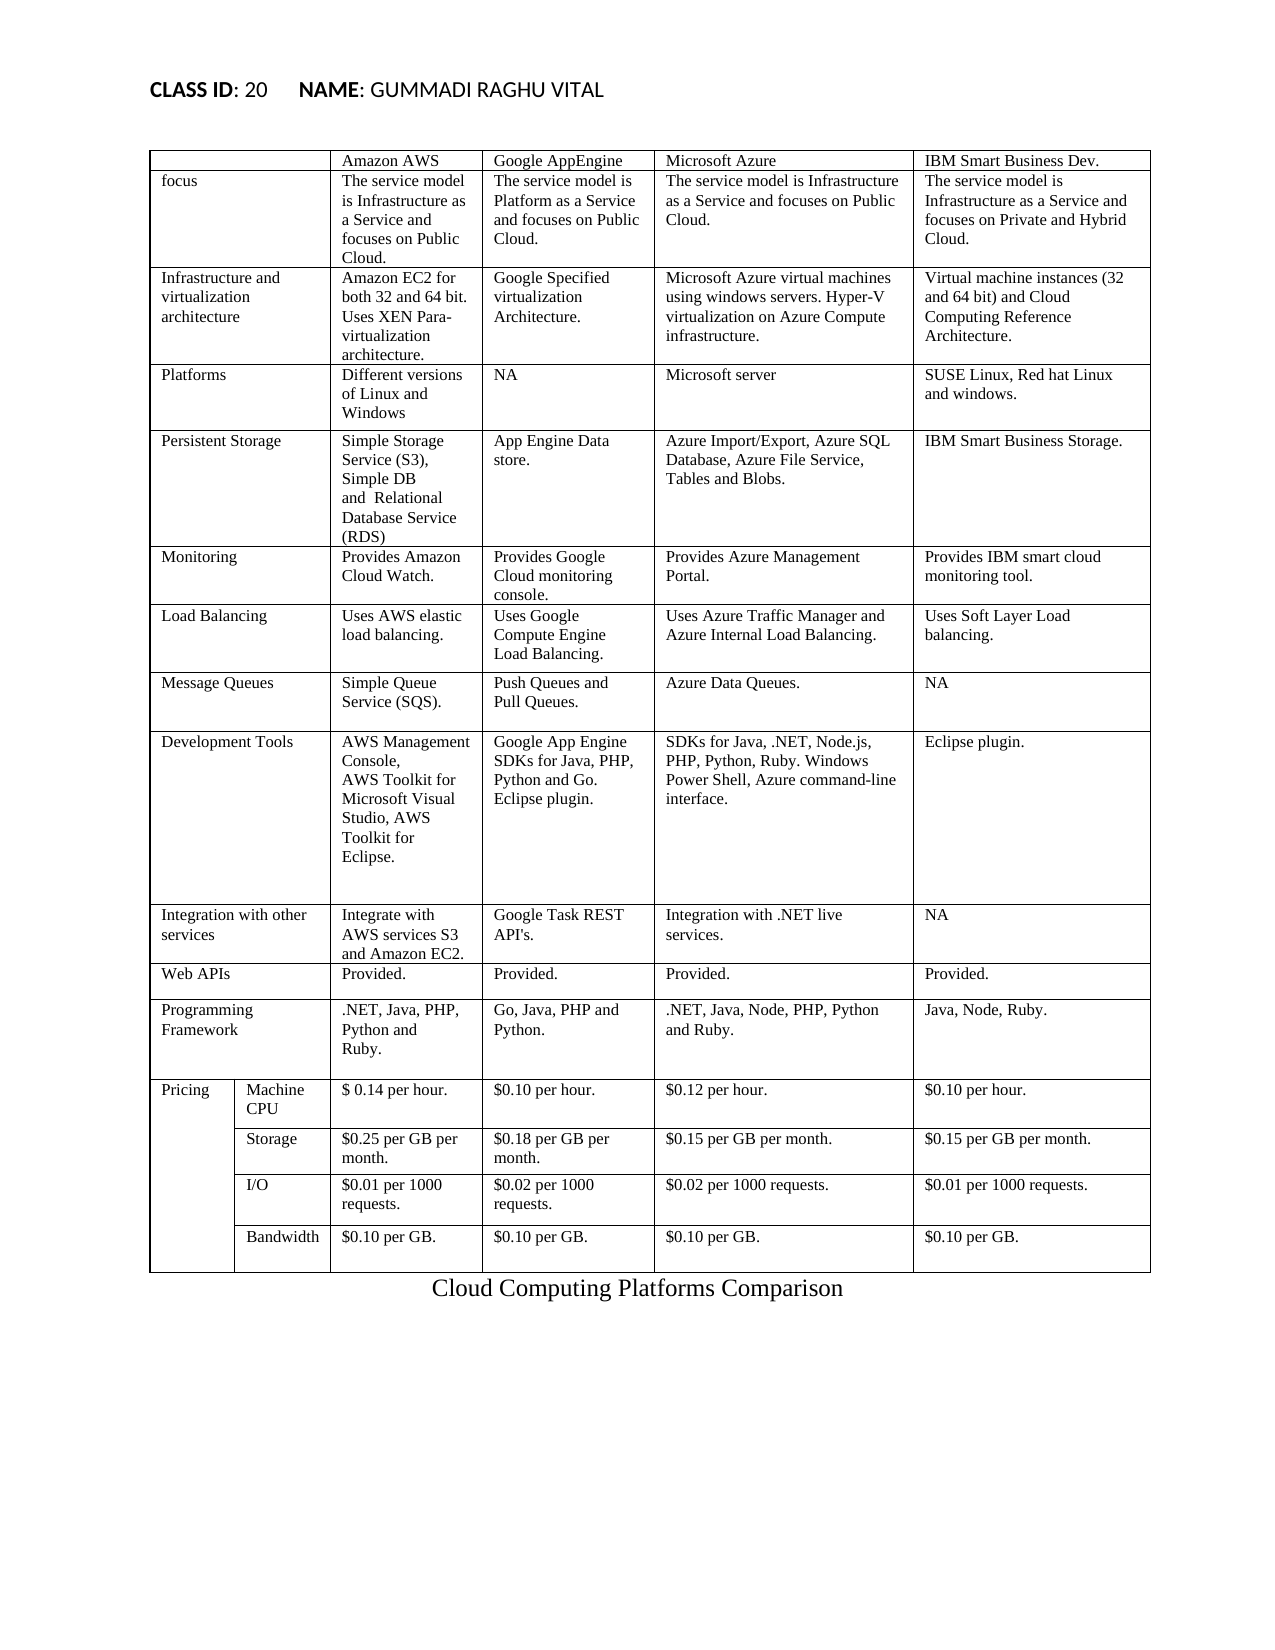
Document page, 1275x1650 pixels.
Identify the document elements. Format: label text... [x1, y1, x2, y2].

table_cell Web APIs [151, 964, 330, 999]
table_cell $ 0.14 per hour. [331, 1080, 482, 1128]
table_cell The service model is Infrastructure as a Service and focuses on Private and Hybrid Cloud. [914, 171, 1150, 267]
table_cell Persistent Storage [151, 431, 330, 546]
table_cell Push Queues and Pull Queues. [483, 673, 654, 731]
table_cell $0.10 per hour. [483, 1080, 654, 1128]
table_cell App Engine Data store. [483, 431, 654, 546]
table_cell Uses Soft Layer Load balancing. [914, 605, 1150, 672]
table_cell $0.10 per GB. [914, 1226, 1150, 1272]
table_cell $0.15 per GB per month. [655, 1129, 913, 1173]
table_cell Virtual machine instances (32 and 64 bit) and Cloud Computing Reference Architecture. [914, 268, 1150, 364]
table_header IBM Smart Business Dev. [914, 151, 1150, 170]
table_cell Microsoft Azure virtual machines using windows servers. Hyper-V virtualization on Azure Compute infrastructure. [655, 268, 913, 364]
table_cell Integration with other services [151, 905, 330, 963]
table_cell Provided. [331, 964, 482, 999]
table_cell Eclipse plugin. [914, 732, 1150, 904]
table_cell The service model is Infrastructure as a Service and focuses on Public Cloud. [331, 171, 482, 267]
table_cell Azure Data Queues. [655, 673, 913, 731]
table_cell $0.10 per hour. [914, 1080, 1150, 1128]
table_cell Development Tools [151, 732, 330, 904]
table_cell Microsoft server [655, 365, 913, 430]
table_cell Go, Java, PHP and Python. [483, 1000, 654, 1078]
table_cell NA [483, 365, 654, 430]
table_cell NA [914, 905, 1150, 963]
table_cell Uses Azure Traffic Manager and Azure Internal Load Balancing. [655, 605, 913, 672]
table_cell I/O [235, 1175, 330, 1225]
table_cell IBM Smart Business Storage. [914, 431, 1150, 546]
table_cell Integrate with AWS services S3 and Amazon EC2. [331, 905, 482, 963]
table_cell .NET, Java, PHP, Python and Ruby. [331, 1000, 482, 1078]
table_cell Google Task REST API's. [483, 905, 654, 963]
table_cell focus [151, 171, 330, 267]
table_cell Integration with .NET live services. [655, 905, 913, 963]
table_cell $0.01 per 1000 requests. [914, 1175, 1150, 1225]
table_cell $0.15 per GB per month. [914, 1129, 1150, 1173]
table_cell The service model is Infrastructure as a Service and focuses on Public Cloud. [655, 171, 913, 267]
table_cell Provided. [914, 964, 1150, 999]
table_cell Provides Azure Management Portal. [655, 547, 913, 604]
table_cell $0.18 per GB per month. [483, 1129, 654, 1173]
table_cell Azure Import/Export, Azure SQL Database, Azure File Service, Tables and Blobs. [655, 431, 913, 546]
table_cell Provided. [483, 964, 654, 999]
table_cell $0.10 per GB. [331, 1226, 482, 1272]
table_cell Load Balancing [151, 605, 330, 672]
table_cell Storage [235, 1129, 330, 1173]
table_cell Monitoring [151, 547, 330, 604]
table_cell Pricing [151, 1080, 234, 1272]
table_cell Provides IBM smart cloud monitoring tool. [914, 547, 1150, 604]
text Cloud Computing Platforms Comparison [150, 1273, 1125, 1302]
table_cell Provided. [655, 964, 913, 999]
table_cell Infrastructure and virtualization architecture [151, 268, 330, 364]
table_cell Simple Storage Service (S3), Simple DB and Relational Database Service (RDS) [331, 431, 482, 546]
table_header Google AppEngine [483, 151, 654, 170]
table_header Microsoft Azure [655, 151, 913, 170]
table_cell Message Queues [151, 673, 330, 731]
table_cell Bandwidth [235, 1226, 330, 1272]
table_cell Provides Google Cloud monitoring console. [483, 547, 654, 604]
table_cell SDKs for Java, .NET, Node.js, PHP, Python, Ruby. Windows Power Shell, Azure command-line interface. [655, 732, 913, 904]
table_cell $0.10 per GB. [483, 1226, 654, 1272]
table_cell Provides Amazon Cloud Watch. [331, 547, 482, 604]
table_cell Different versions of Linux and Windows [331, 365, 482, 430]
table_header Amazon AWS [331, 151, 482, 170]
table_cell $0.25 per GB per month. [331, 1129, 482, 1173]
table_cell $0.02 per 1000 requests. [483, 1175, 654, 1225]
table_cell NA [914, 673, 1150, 731]
table_cell Platforms [151, 365, 330, 430]
table_cell SUSE Linux, Red hat Linux and windows. [914, 365, 1150, 430]
table_cell Simple Queue Service (SQS). [331, 673, 482, 731]
table_cell Google Specified virtualization Architecture. [483, 268, 654, 364]
table_cell $0.10 per GB. [655, 1226, 913, 1272]
table_header [151, 151, 330, 170]
table_cell The service model is Platform as a Service and focuses on Public Cloud. [483, 171, 654, 267]
table_cell AWS Management Console, AWS Toolkit for Microsoft Visual Studio, AWS Toolkit for Eclipse. [331, 732, 482, 904]
table_cell Uses Google Compute Engine Load Balancing. [483, 605, 654, 672]
table_cell Uses AWS elastic load balancing. [331, 605, 482, 672]
table_cell Machine CPU [235, 1080, 330, 1128]
table_cell $0.12 per hour. [655, 1080, 913, 1128]
table_cell $0.02 per 1000 requests. [655, 1175, 913, 1225]
table_cell Programming Framework [151, 1000, 330, 1078]
table_cell Amazon EC2 for both 32 and 64 bit. Uses XEN Para-virtualization architecture. [331, 268, 482, 364]
table_cell .NET, Java, Node, PHP, Python and Ruby. [655, 1000, 913, 1078]
table_cell $0.01 per 1000 requests. [331, 1175, 482, 1225]
table_cell Java, Node, Ruby. [914, 1000, 1150, 1078]
table_cell Google App Engine SDKs for Java, PHP, Python and Go. Eclipse plugin. [483, 732, 654, 904]
